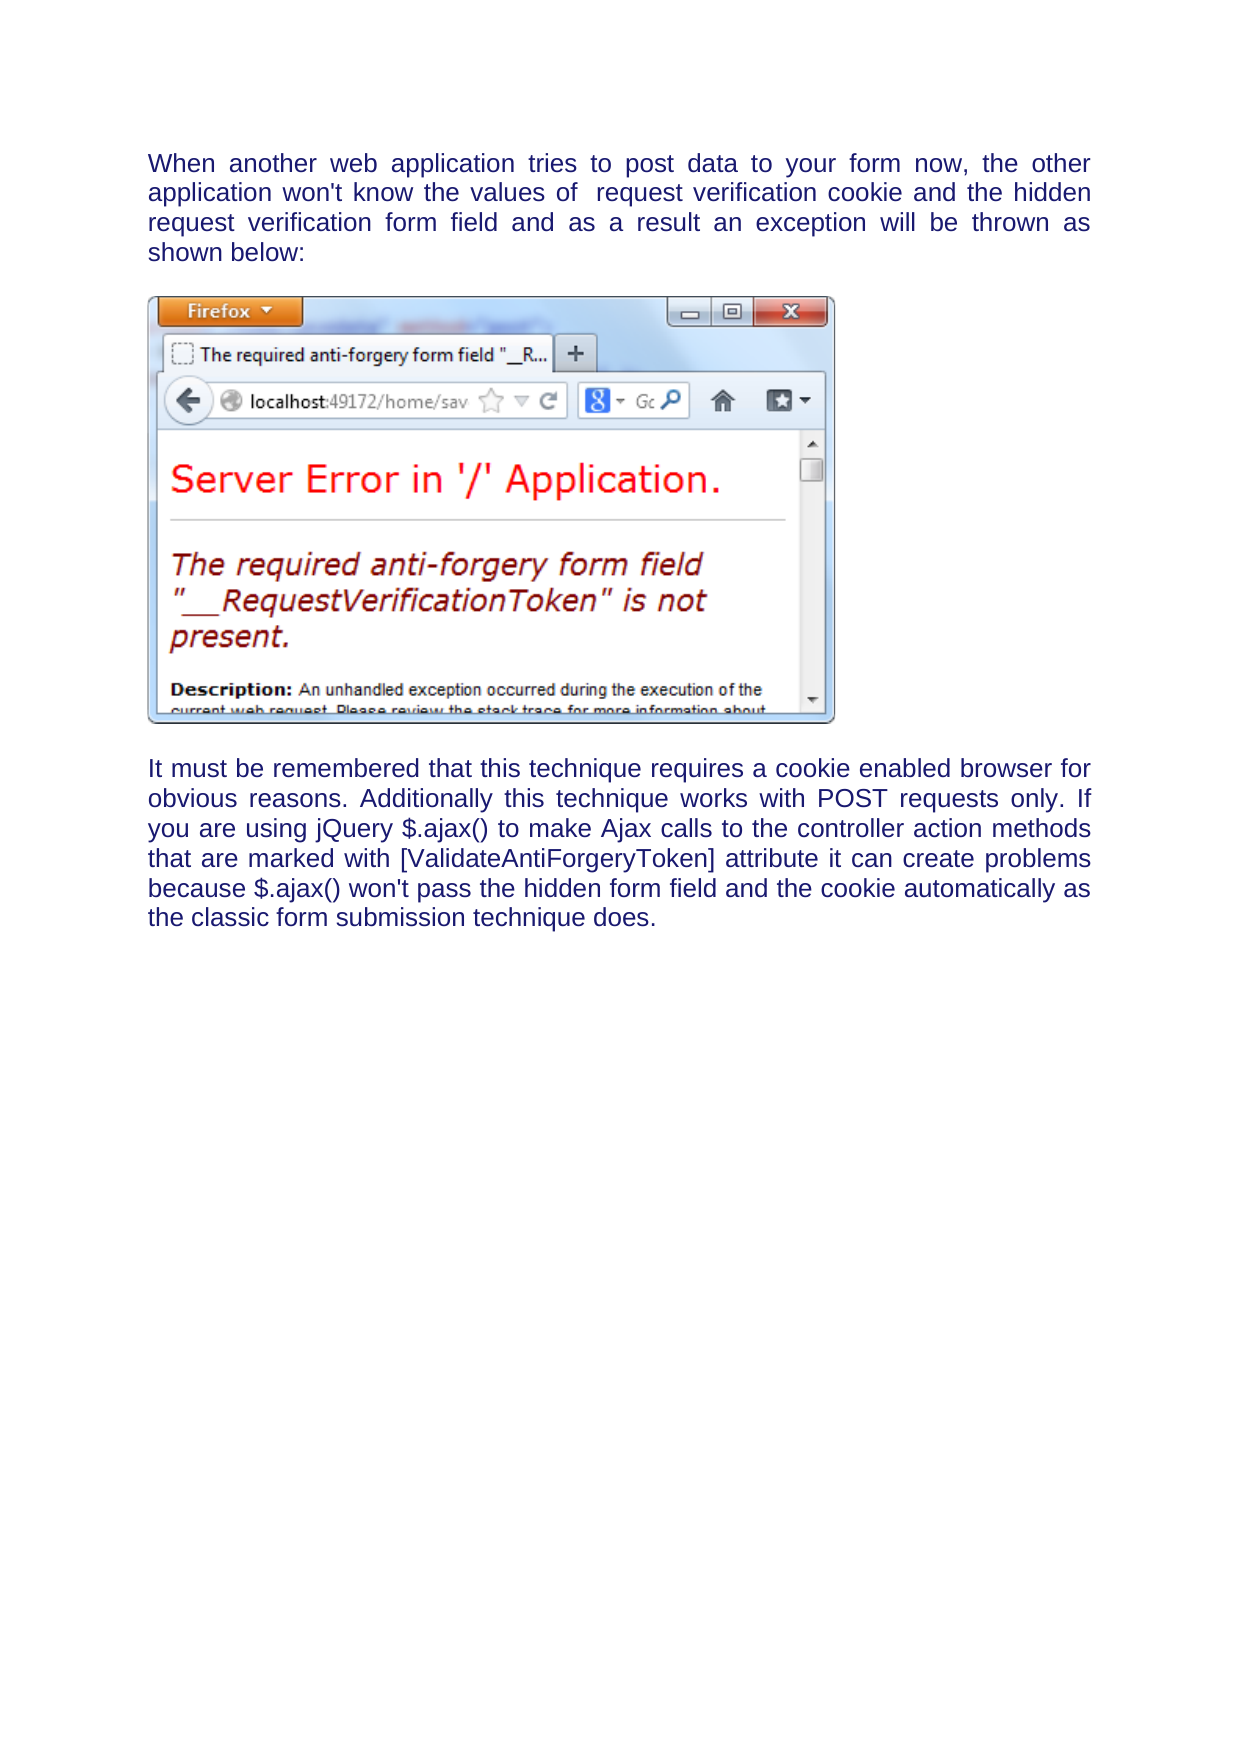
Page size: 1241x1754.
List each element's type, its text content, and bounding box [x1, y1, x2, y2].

picture [147, 296, 835, 724]
text When another web application tries to post data to your form now, the other application won't know the values of request verification cookie and the hidden request verification form field and as a result an exception will be thrown as shown below: [148, 148, 1093, 267]
text It must be remembered that this technique requires a cookie enabled browser for obvious reasons. Additionally this technique works with POST requests only. If you are using jQuery $.ajax() to make Ajax calls to the controller action methods that are marked with [ValidateAntiForgeryToken] attribute it can create problems because $.ajax() won't pass the hidden form field and the cookie automatically as the classic form submission technique does. [148, 753, 1093, 932]
